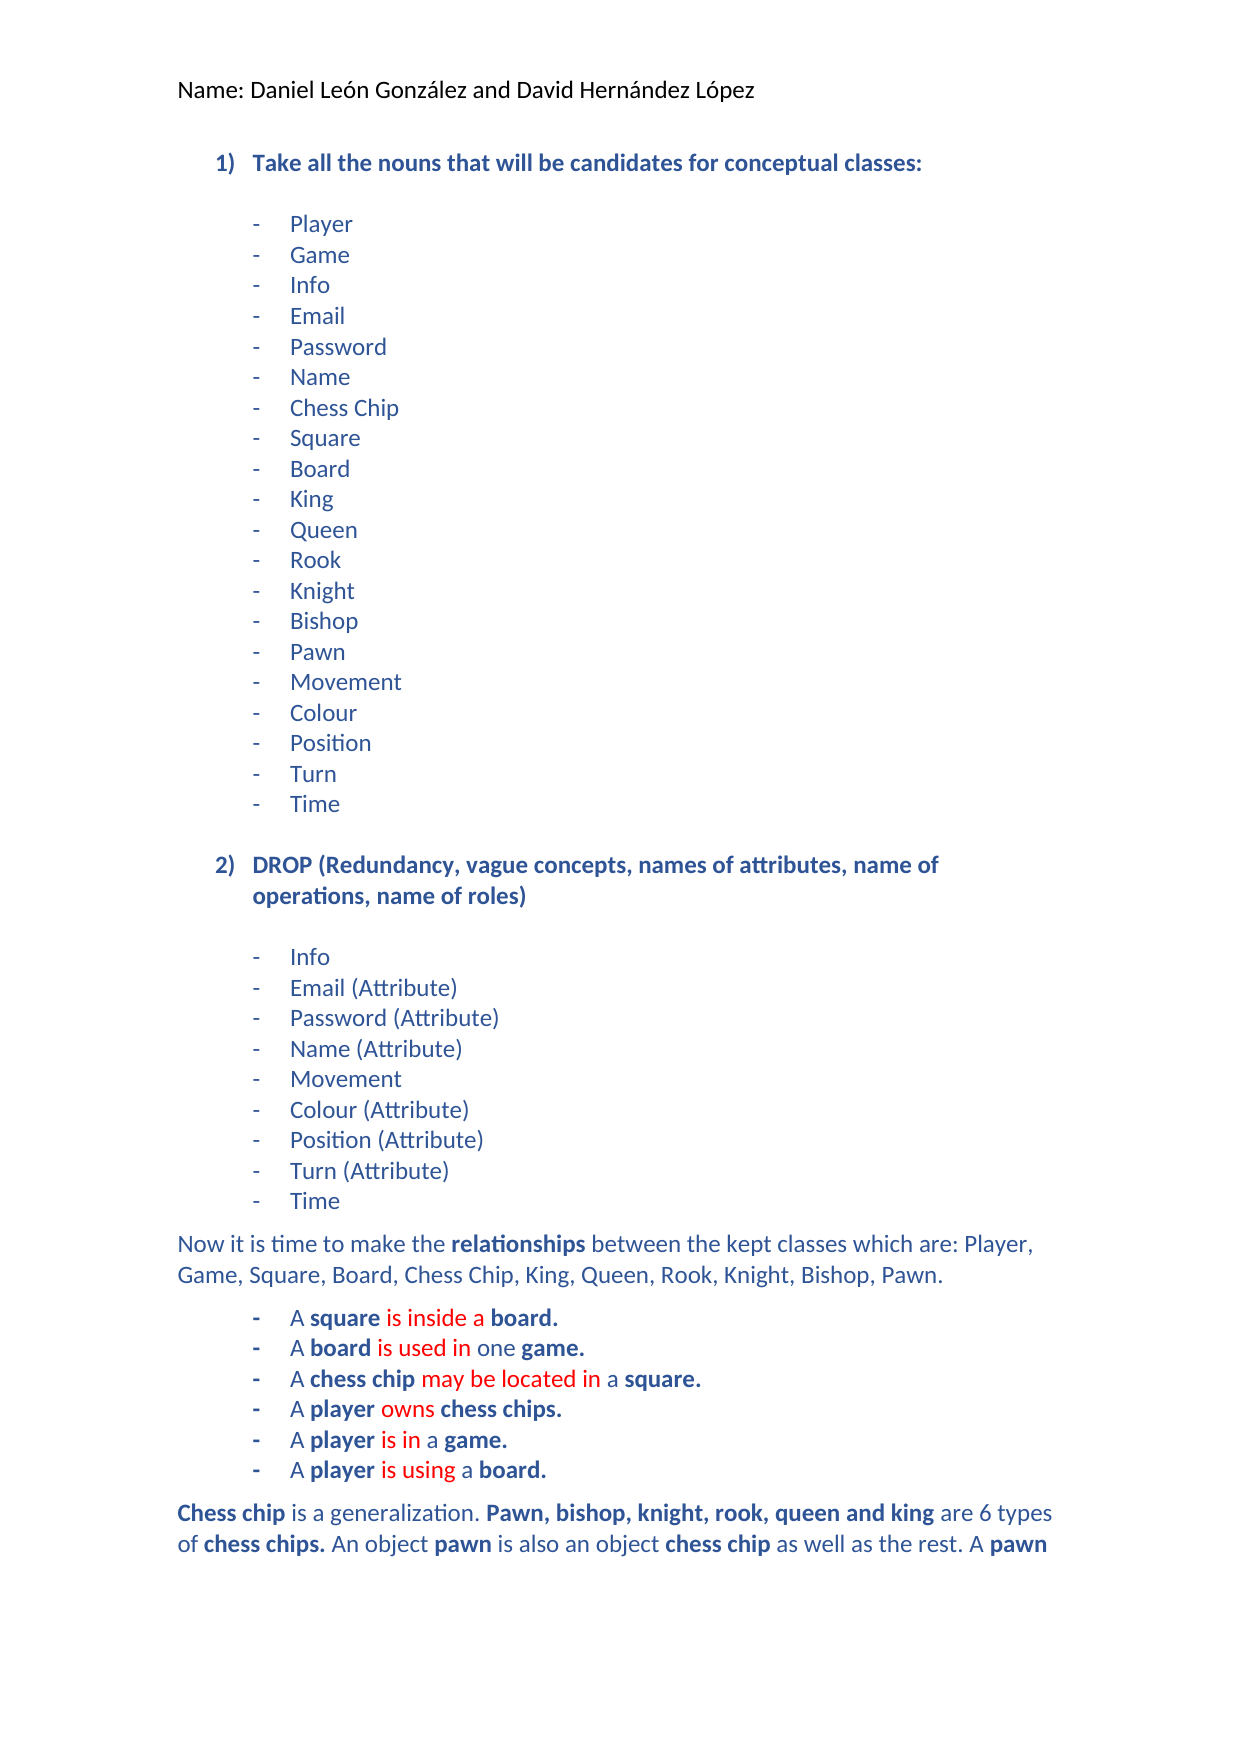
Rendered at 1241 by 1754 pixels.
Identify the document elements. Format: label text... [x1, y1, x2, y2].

list Email [252, 300, 1063, 331]
list Queen [252, 514, 1063, 544]
list A player owns chess chips. [252, 1393, 1063, 1424]
list Password (Attribute) [252, 1002, 1063, 1033]
list Colour (Attribute) [252, 1094, 1063, 1124]
list Turn [252, 758, 1063, 788]
list Player [252, 209, 1063, 239]
list A board is used in one game. [252, 1332, 1063, 1363]
list Colour [252, 697, 1063, 727]
list Movement [252, 666, 1063, 697]
list Rook [252, 544, 1063, 575]
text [177, 1497, 1063, 1558]
list Game [252, 239, 1063, 270]
list Time [252, 1185, 1063, 1216]
list Pawn [252, 636, 1063, 666]
list Position [252, 727, 1063, 758]
list Name [252, 361, 1063, 392]
list Movement [252, 1063, 1063, 1094]
list A player is using a board. [252, 1454, 1063, 1485]
list Bishop [252, 605, 1063, 636]
list A chess chip may be located in a square. [252, 1363, 1063, 1393]
list Chess Chip [252, 392, 1063, 422]
list Info [252, 941, 1063, 972]
list Turn (Attribute) [252, 1155, 1063, 1185]
text Now it is time to make the relationships between the kept classes which are: Player, Game, Square, Board, Chess Chip, King, Queen, Rook, Knight, Bishop, Pawn. [177, 1228, 1063, 1289]
list A square is inside a board. [252, 1302, 1063, 1332]
list King [252, 483, 1063, 514]
list Email (Attribute) [252, 972, 1063, 1002]
list Name (Attribute) [252, 1033, 1063, 1063]
list Info [252, 270, 1063, 300]
list DROP (Redundancy, vague concepts, names of attributes, name of operations, name of roles) [215, 849, 1063, 911]
list Board [252, 453, 1063, 483]
list Take all the nouns that will be candidates for conceptual classes: [215, 148, 1063, 178]
list Position (Attribute) [252, 1124, 1063, 1155]
list Knight [252, 575, 1063, 605]
list Time [252, 788, 1063, 819]
list Password [252, 331, 1063, 361]
list A player is in a game. [252, 1424, 1063, 1454]
list Square [252, 422, 1063, 453]
